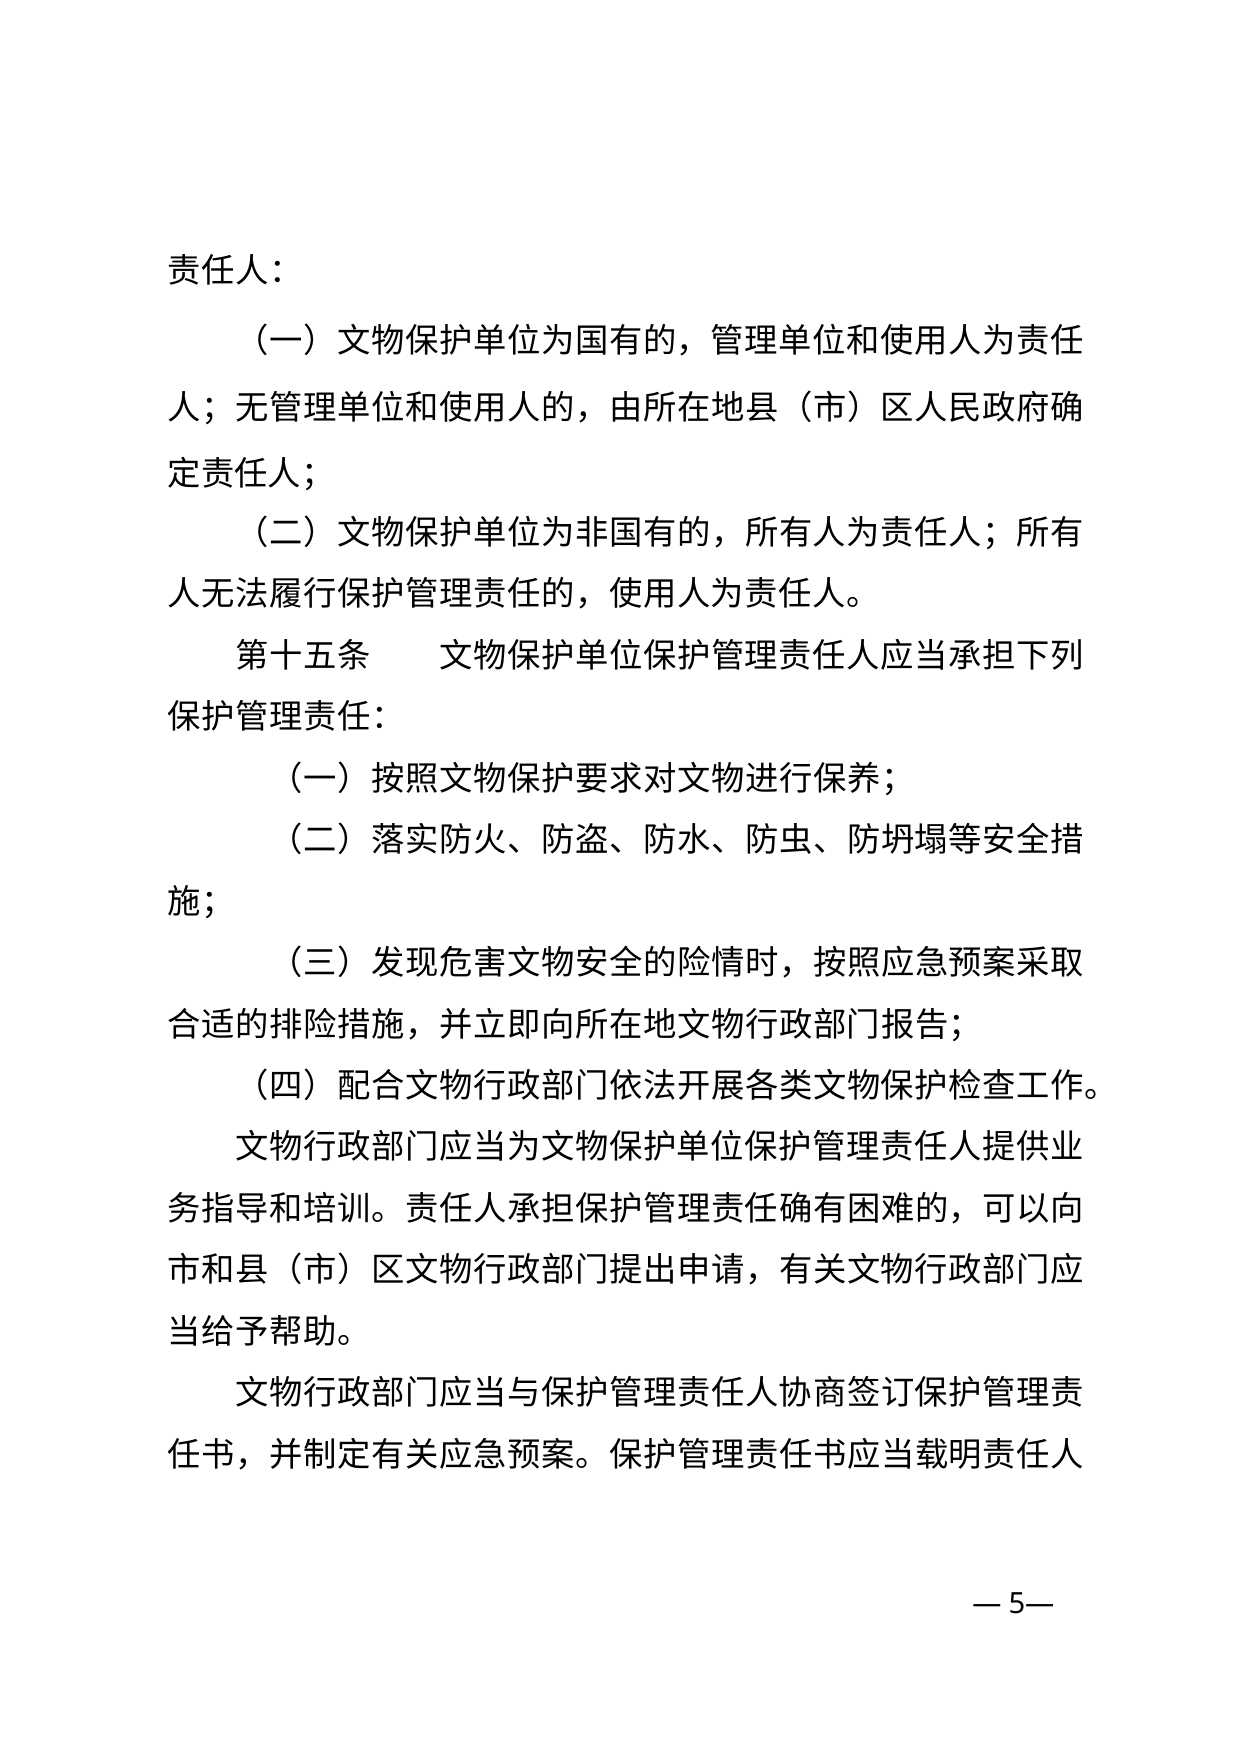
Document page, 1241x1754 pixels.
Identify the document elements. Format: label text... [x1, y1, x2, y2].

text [168, 238, 1084, 299]
text （四）配合文物行政部门依法开展各类文物保护检查工作。 [168, 1052, 1084, 1114]
text （二）落实防火、防盗、防水、防虫、防坍塌等安全措施； [168, 806, 1084, 929]
text （二）文物保护单位为非国有的，所有人为责任人；所有人无法履行保护管理责任的，使用人为责任人。 [168, 499, 1084, 622]
text 文物行政部门应当为文物保护单位保护管理责任人提供业务指导和培训。责任人承担保护管理责任确有困难的，可以向市和县（市）区文物行政部门提出申请，有关文物行政部门应当给予帮助。 [168, 1114, 1084, 1359]
text （一）文物保护单位为国有的，管理单位和使用人为责任人；无管理单位和使用人的，由所在地县（市）区人民政府确定责任人； [168, 299, 1084, 499]
text （一）按照文物保护要求对文物进行保养； [236, 745, 1084, 806]
text （三）发现危害文物安全的险情时，按照应急预案采取合适的排险措施，并立即向所在地文物行政部门报告； [168, 929, 1084, 1052]
text 第十五条 文物保护单位保护管理责任人应当承担下列保护管理责任： [168, 622, 1084, 745]
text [168, 1359, 1084, 1482]
